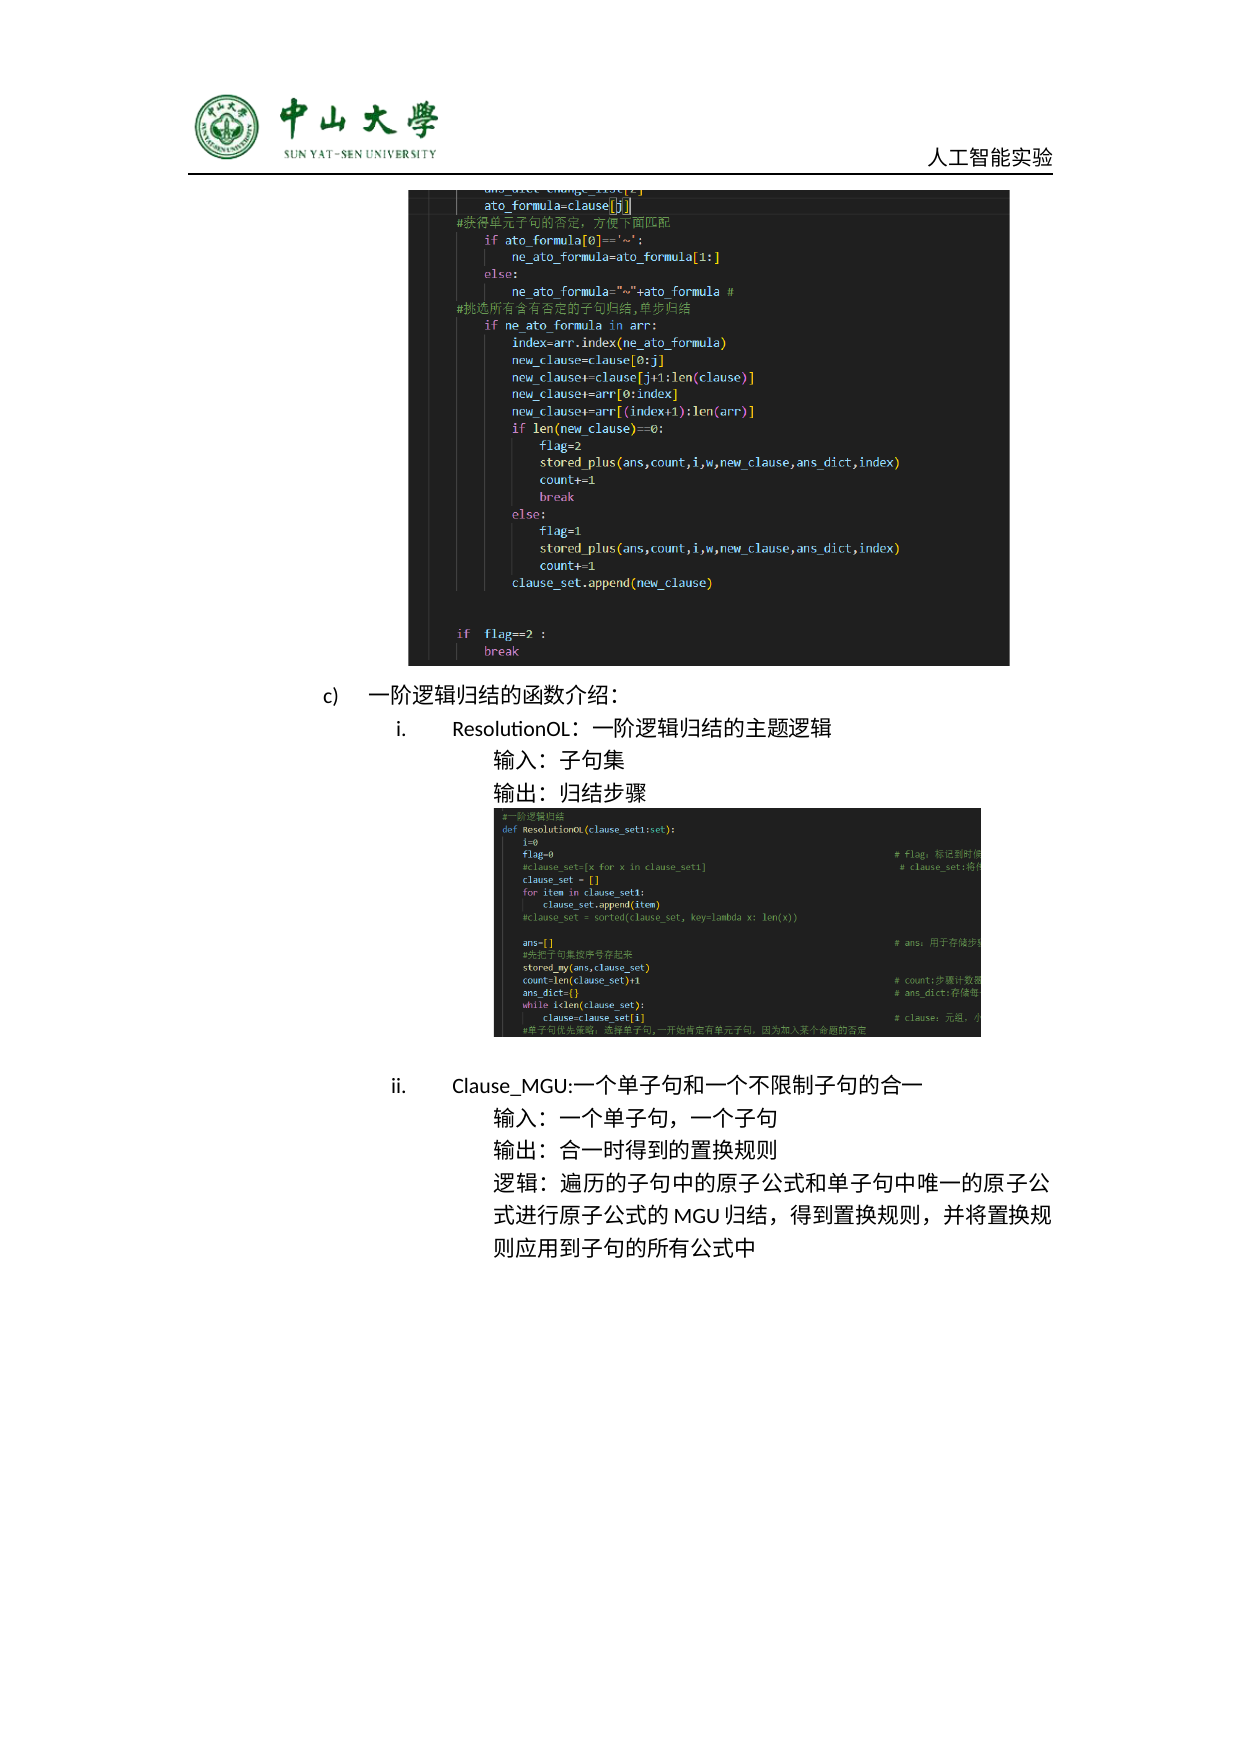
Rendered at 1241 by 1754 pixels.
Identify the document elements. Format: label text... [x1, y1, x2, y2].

list 输出：归结步骤 [494, 776, 1053, 808]
list 输出：合一时得到的置换规则 [494, 1133, 1053, 1166]
picture [493, 808, 981, 1037]
list 输入：一个单子句，一个子句 [494, 1101, 1053, 1133]
picture [408, 190, 1010, 666]
list ResolutionOL：一阶逻辑归结的主题逻辑 [406, 711, 1053, 743]
list Clause_MGU:一个单子句和一个不限制子句的合一 [406, 1068, 1053, 1101]
list 输入：子句集 [494, 743, 1053, 776]
picture [187, 88, 451, 166]
list 一阶逻辑归结的函数介绍： [323, 678, 1053, 711]
list 逻辑：遍历的子句中的原子公式和单子句中唯一的原子公式进行原子公式的MGU归结，得到置换规则，并将置换规则应用到子句的所有公式中 [494, 1166, 1053, 1263]
